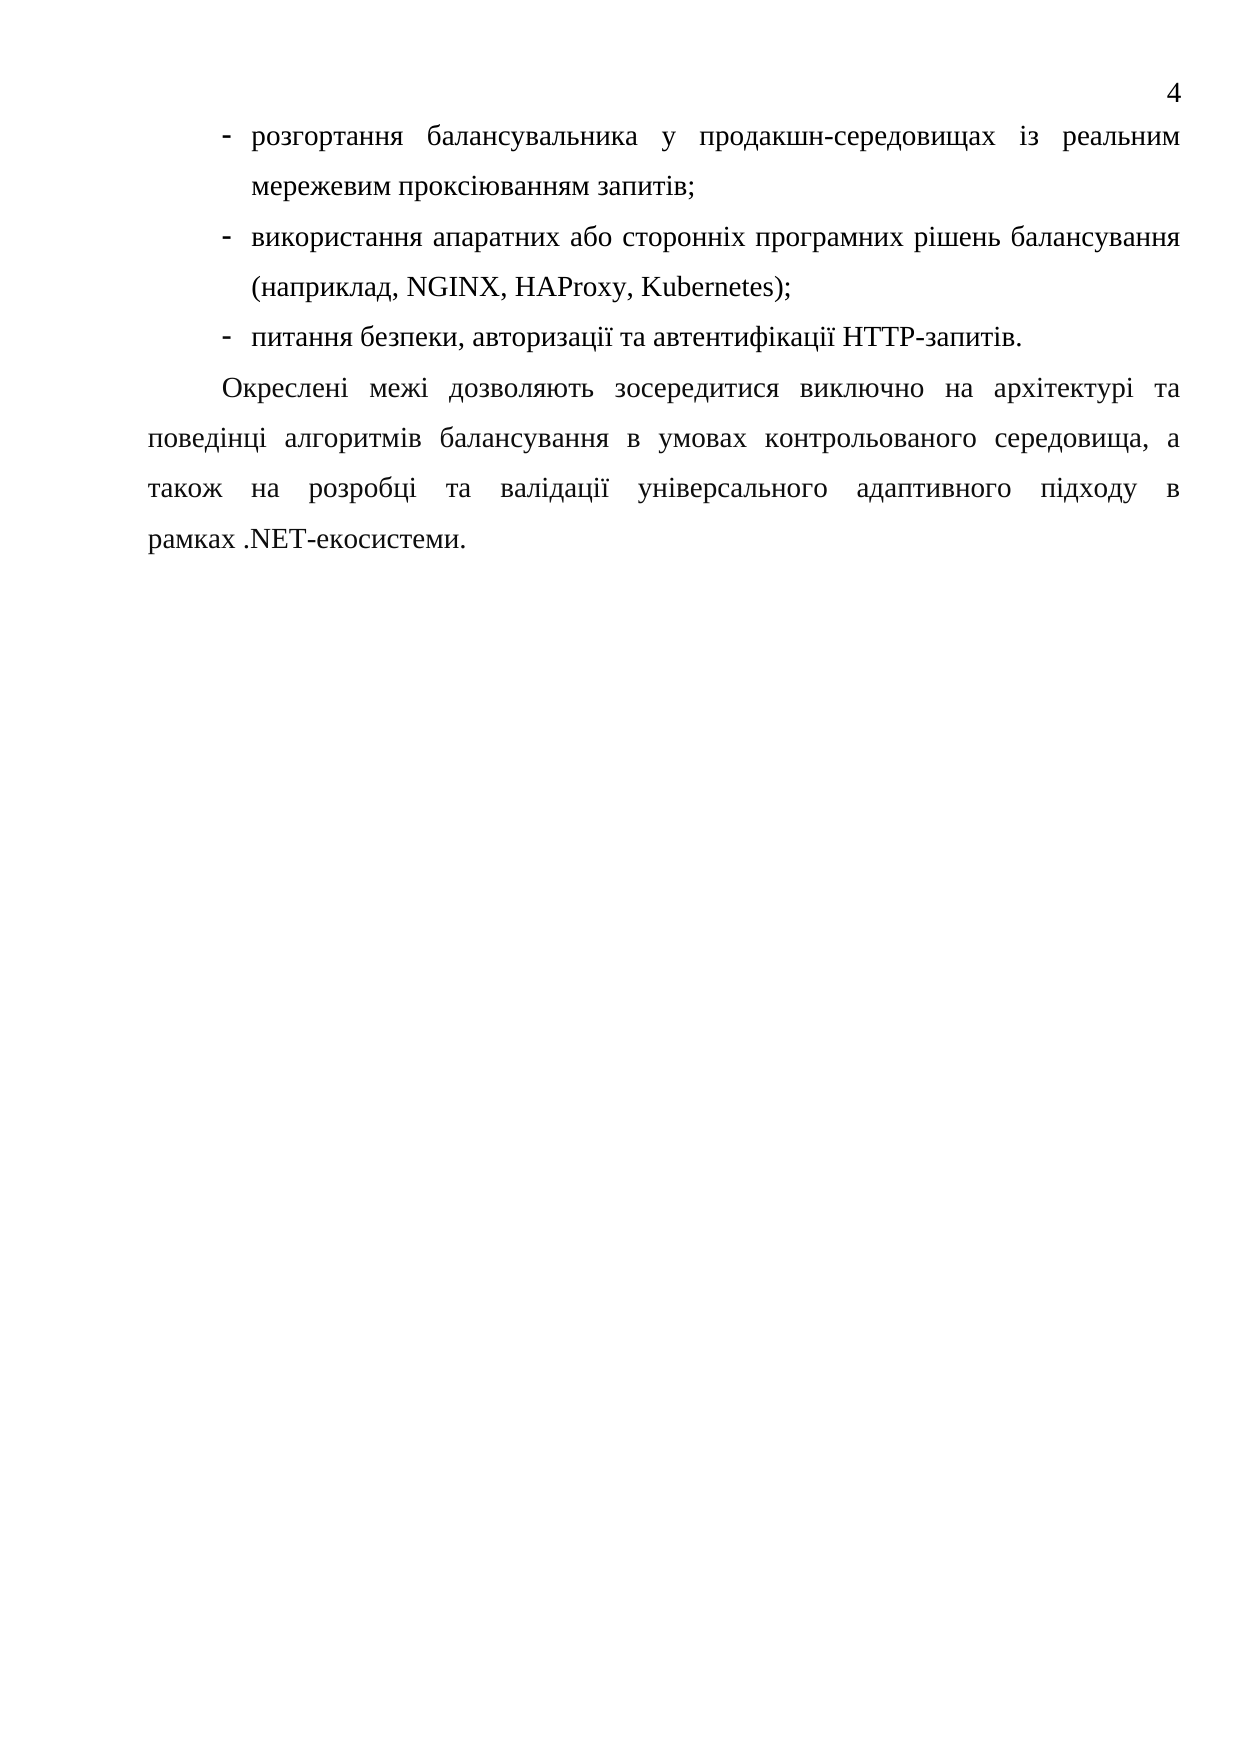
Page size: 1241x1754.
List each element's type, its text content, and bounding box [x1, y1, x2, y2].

text Окреслені межі дозволяють зосередитися виключно на архітектурі та поведінці алгоритмів балансування в умовах контрольованого середовища, а також на розробці та валідації універсального адаптивного підходу в рамках .NET-екосистеми. [148, 370, 1181, 554]
list використання апаратних або сторонніх програмних рішень балансування (наприклад, NGINX, HAProxy, Kubernetes); [222, 219, 1181, 303]
list розгортання балансувальника у продакшн-середовищах із реальним мережевим проксіюванням запитів; [222, 118, 1181, 202]
list питання безпеки, авторизації та автентифікації HTTP-запитів. [222, 319, 1181, 353]
